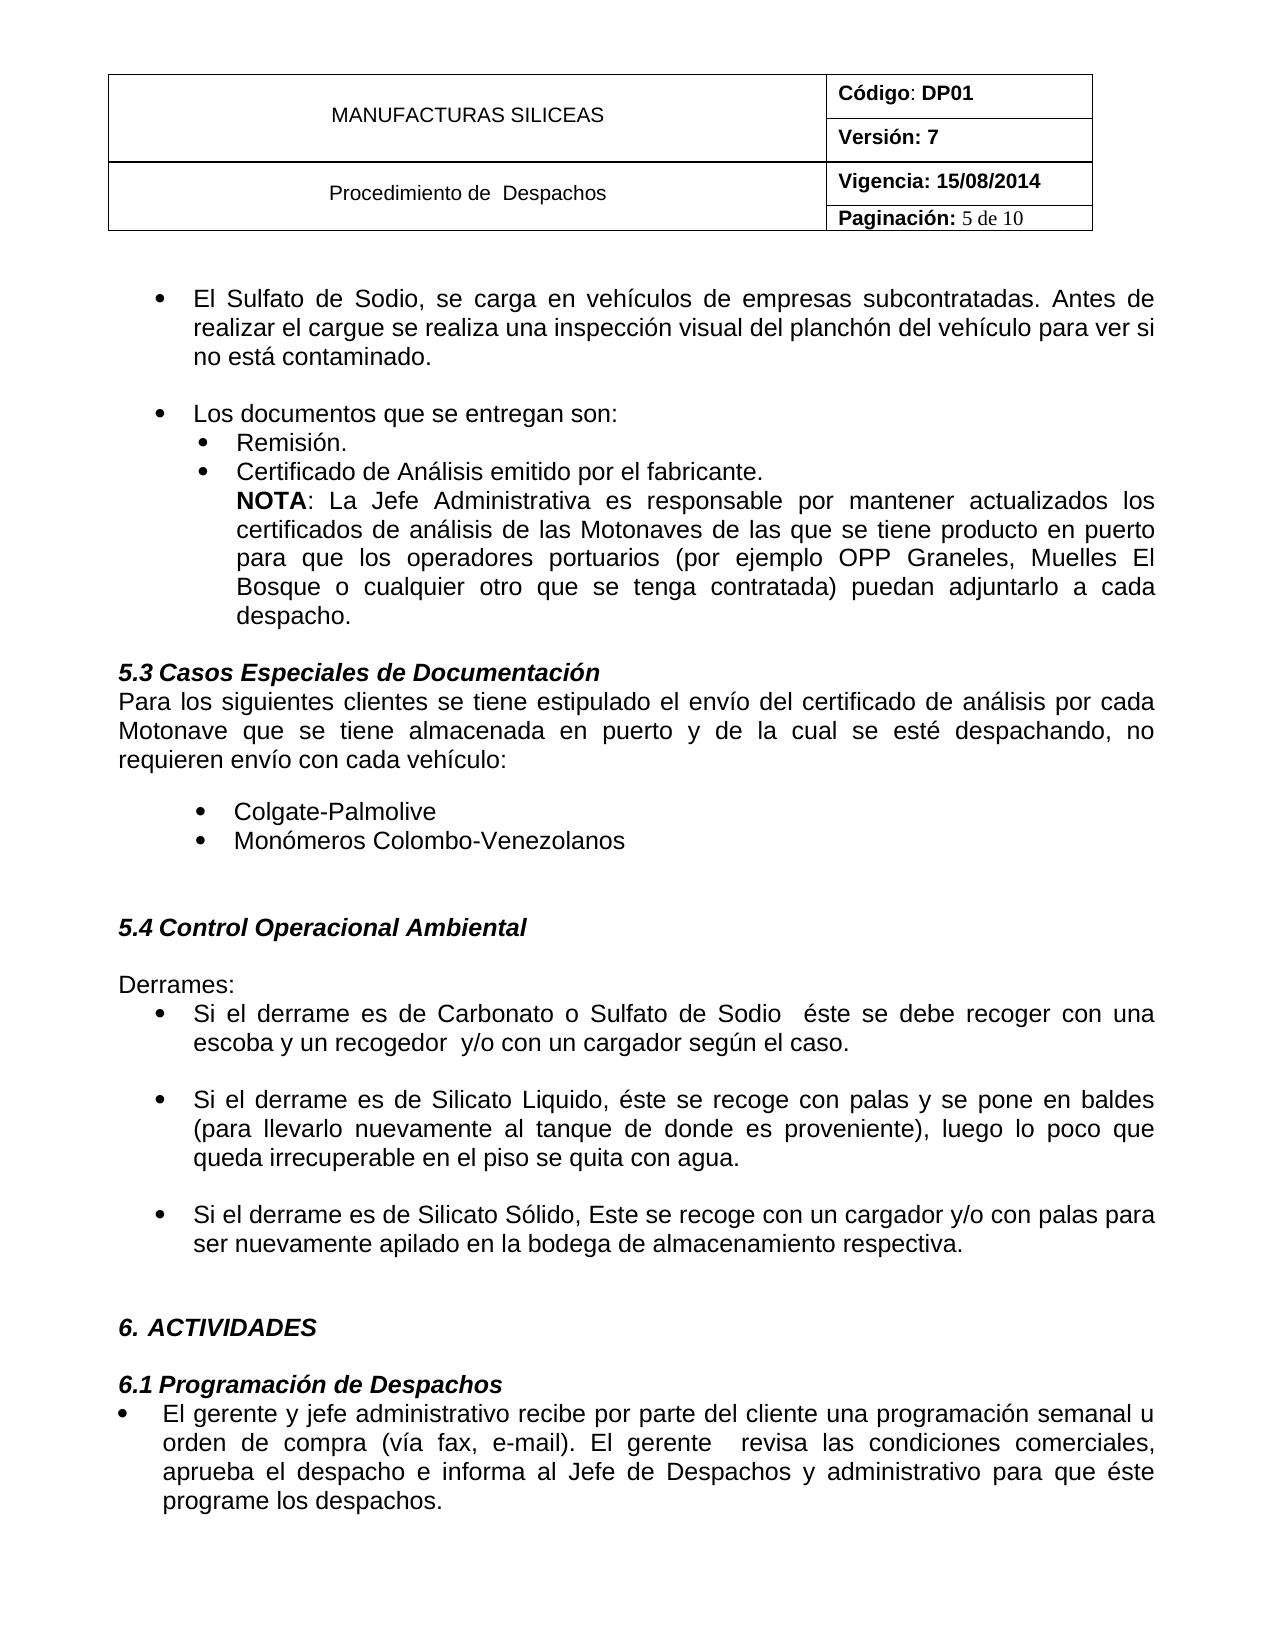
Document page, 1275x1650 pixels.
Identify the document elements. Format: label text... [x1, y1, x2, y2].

list Si el derrame es de Carbonato o Sulfato de Sodio éste se debe recoger con una escoba y un recogedor y/o con un cargador según el caso. [156, 999, 1157, 1056]
list Si el derrame es de Silicato Liquido, éste se recoge con palas y se pone en baldes (para llevarlo nuevamente al tanque de donde es proveniente), luego lo poco que queda irrecuperable en el piso se quita con agua. [156, 1085, 1157, 1172]
text NOTA: La Jefe Administrativa es responsable por mantener actualizados los certificados de análisis de las Motonaves de las que se tiene producto en puerto para que los operadores portuarios (por ejemplo OPP Graneles, Muelles El Bosque o cualquier otro que se tenga contratada) puedan adjuntarlo a cada despacho. [236, 486, 1157, 629]
list Certificado de Análisis emitido por el fabricante. [199, 457, 1157, 486]
list Si el derrame es de Silicato Sólido, Este se recoge con un cargador y/o con palas para ser nuevamente apilado en la bodega de almacenamiento respectiva. [156, 1200, 1157, 1258]
list Casos Especiales de Documentación [118, 658, 1157, 687]
list Los documentos que se entregan son: [156, 399, 1157, 428]
list Programación de Despachos [118, 1371, 1157, 1399]
list El gerente y jefe administrativo recibe por parte del cliente una programación semanal u orden de compra (vía fax, e-mail). El gerente revisa las condiciones comerciales, aprueba el despacho e informa al Jefe de Despachos y administrativo para que éste programe los despachos. [118, 1399, 1157, 1514]
list El Sulfato de Sodio, se carga en vehículos de empresas subcontratadas. Antes de realizar el cargue se realiza una inspección visual del planchón del vehículo para ver si no está contaminado. [156, 284, 1157, 371]
text Derrames: [118, 970, 1157, 999]
list ACTIVIDADES [118, 1313, 1157, 1342]
list Control Operacional Ambiental [118, 913, 1157, 941]
list Remisión. [199, 428, 1157, 457]
list Monómeros Colombo-Venezolanos [196, 826, 1157, 855]
text Para los siguientes clientes se tiene estipulado el envío del certificado de análisis por cada Motonave que se tiene almacenada en puerto y de la cual se esté despachando, no requieren envío con cada vehículo: [118, 687, 1157, 773]
list Colgate-Palmolive [196, 797, 1157, 826]
